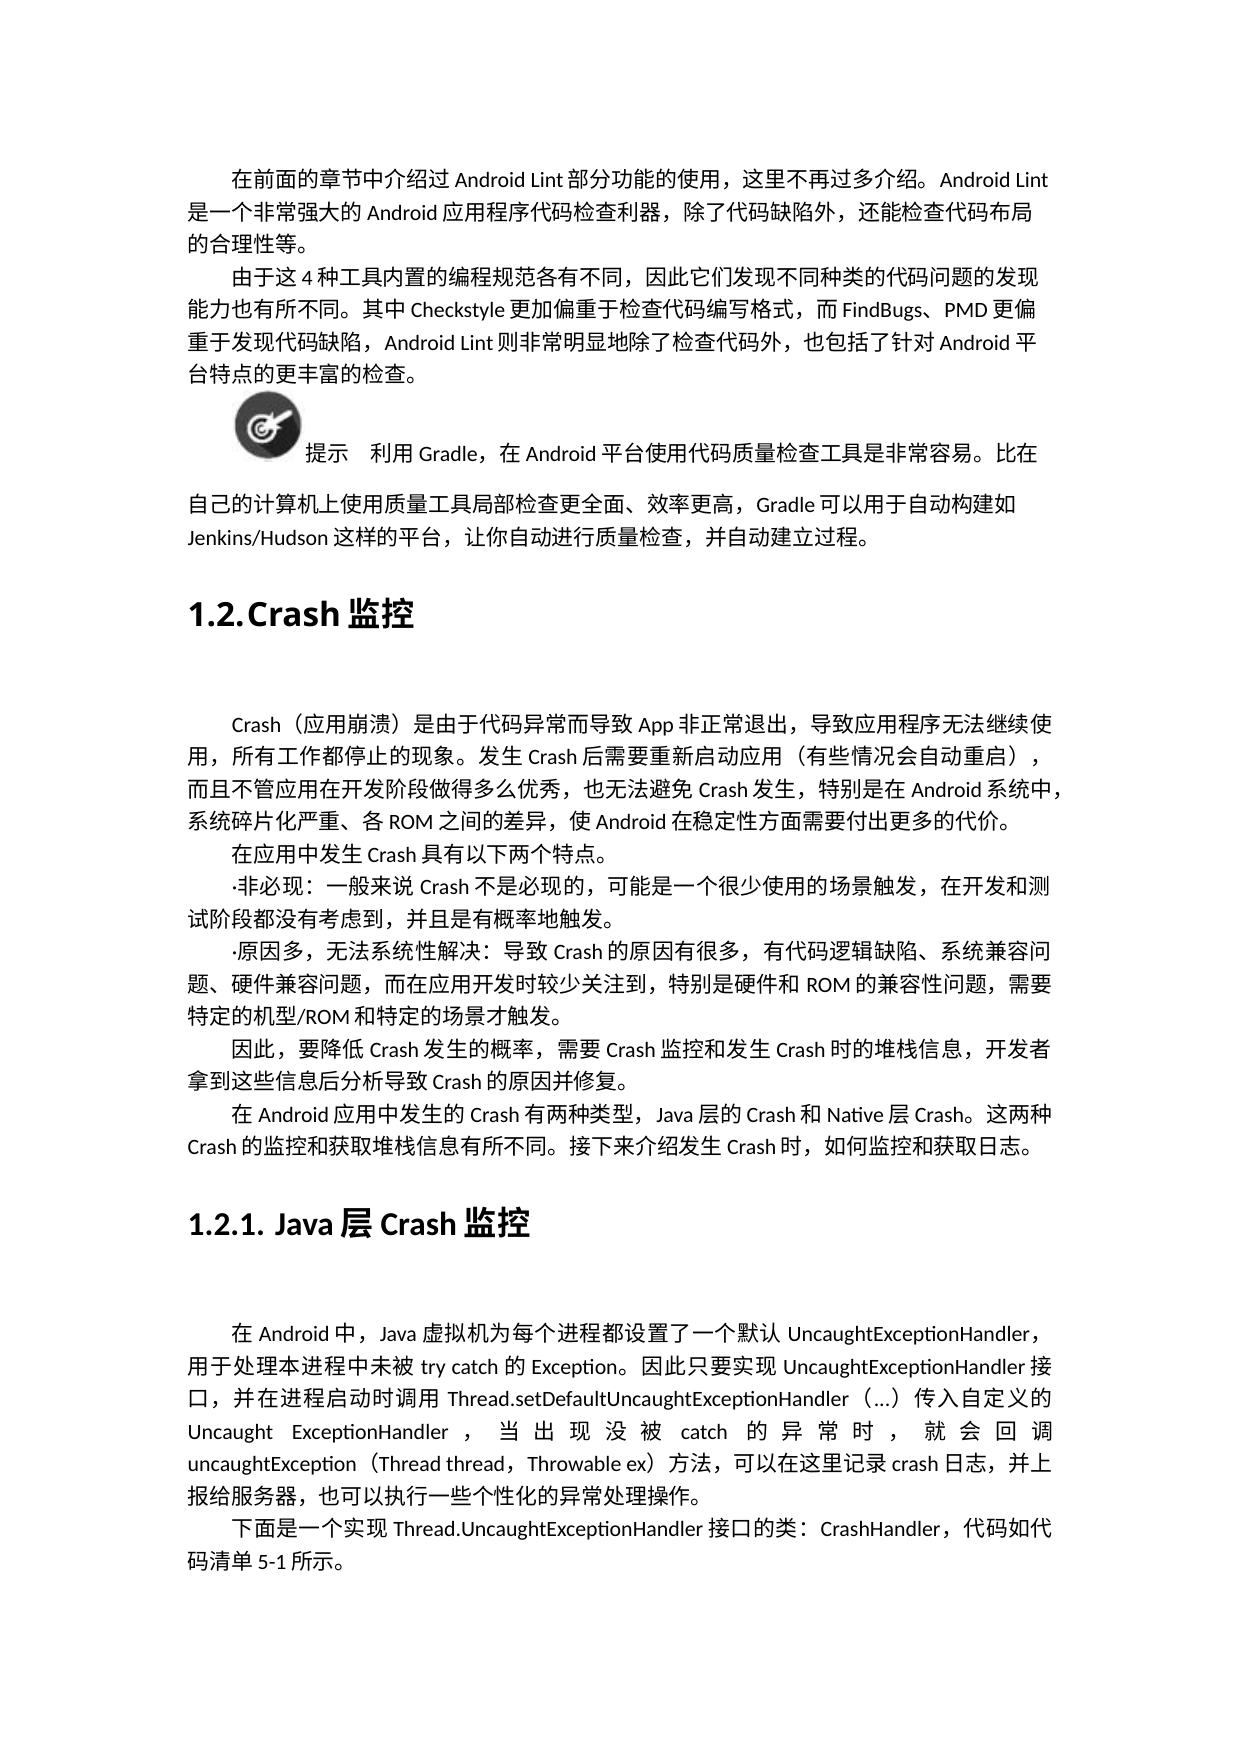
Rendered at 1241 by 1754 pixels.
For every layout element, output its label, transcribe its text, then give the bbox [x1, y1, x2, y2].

text Crash（应用崩溃）是由于代码异常而导致App非正常退出，导致应用程序无法继续使用，所有工作都停止的现象。发生Crash后需要重新启动应用（有些情况会自动重启），而且不管应用在开发阶段做得多么优秀，也无法避免Crash发生，特别是在Android系统中，系统碎片化严重、各ROM之间的差异，使Android在稳定性方面需要付出更多的代价。 [187, 706, 1053, 836]
text ·原因多，无法系统性解决：导致Crash的原因有很多，有代码逻辑缺陷、系统兼容问题、硬件兼容问题，而在应用开发时较少关注到，特别是硬件和ROM的兼容性问题，需要特定的机型/ROM和特定的场景才触发。 [187, 934, 1053, 1031]
text 在Android中，Java虚拟机为每个进程都设置了一个默认UncaughtExceptionHandler，用于处理本进程中未被try catch的Exception。因此只要实现UncaughtExceptionHandler接口，并在进程启动时调用Thread.setDefaultUncaughtExceptionHandler（...）传入自定义的Uncaught ExceptionHandler，当出现没被catch的异常时，就会回调uncaughtException（Thread thread，Throwable ex）方法，可以在这里记录crash日志，并上报给服务器，也可以执行一些个性化的异常处理操作。 [187, 1316, 1053, 1511]
text 因此，要降低Crash发生的概率，需要Crash监控和发生Crash时的堆栈信息，开发者拿到这些信息后分析导致Crash的原因并修复。 [187, 1031, 1053, 1096]
text 下面是一个实现Thread.UncaughtExceptionHandler接口的类：CrashHandler，代码如代码清单5-1所示。 [187, 1511, 1053, 1576]
text 在前面的章节中介绍过Android Lint部分功能的使用，这里不再过多介绍。Android Lint是一个非常强大的Android应用程序代码检查利器，除了代码缺陷外，还能检查代码布局的合理性等。 [187, 162, 1053, 259]
subtitle Java层Crash监控 [187, 1188, 1053, 1253]
text ·非必现：一般来说Crash不是必现的，可能是一个很少使用的场景触发，在开发和测试阶段都没有考虑到，并且是有概率地触发。 [187, 869, 1053, 934]
text 在Android应用中发生的Crash有两种类型，Java层的Crash和Native层Crash。这两种Crash的监控和获取堆栈信息有所不同。接下来介绍发生Crash时，如何监控和获取日志。 [187, 1096, 1053, 1161]
text 在应用中发生Crash具有以下两个特点。 [187, 836, 1053, 869]
subtitle Crash监控 [187, 579, 1053, 644]
picture [231, 389, 305, 462]
text 由于这4种工具内置的编程规范各有不同，因此它们发现不同种类的代码问题的发现能力也有所不同。其中Checkstyle更加偏重于检查代码编写格式，而FindBugs、PMD更偏重于发现代码缺陷，Android Lint则非常明显地除了检查代码外，也包括了针对Android平台特点的更丰富的检查。 [187, 259, 1053, 389]
text 提示 利用Gradle，在Android平台使用代码质量检查工具是非常容易。比在自己的计算机上使用质量工具局部检查更全面、效率更高，Gradle可以用于自动构建如Jenkins/Hudson这样的平台，让你自动进行质量检查，并自动建立过程。 [187, 389, 1053, 552]
